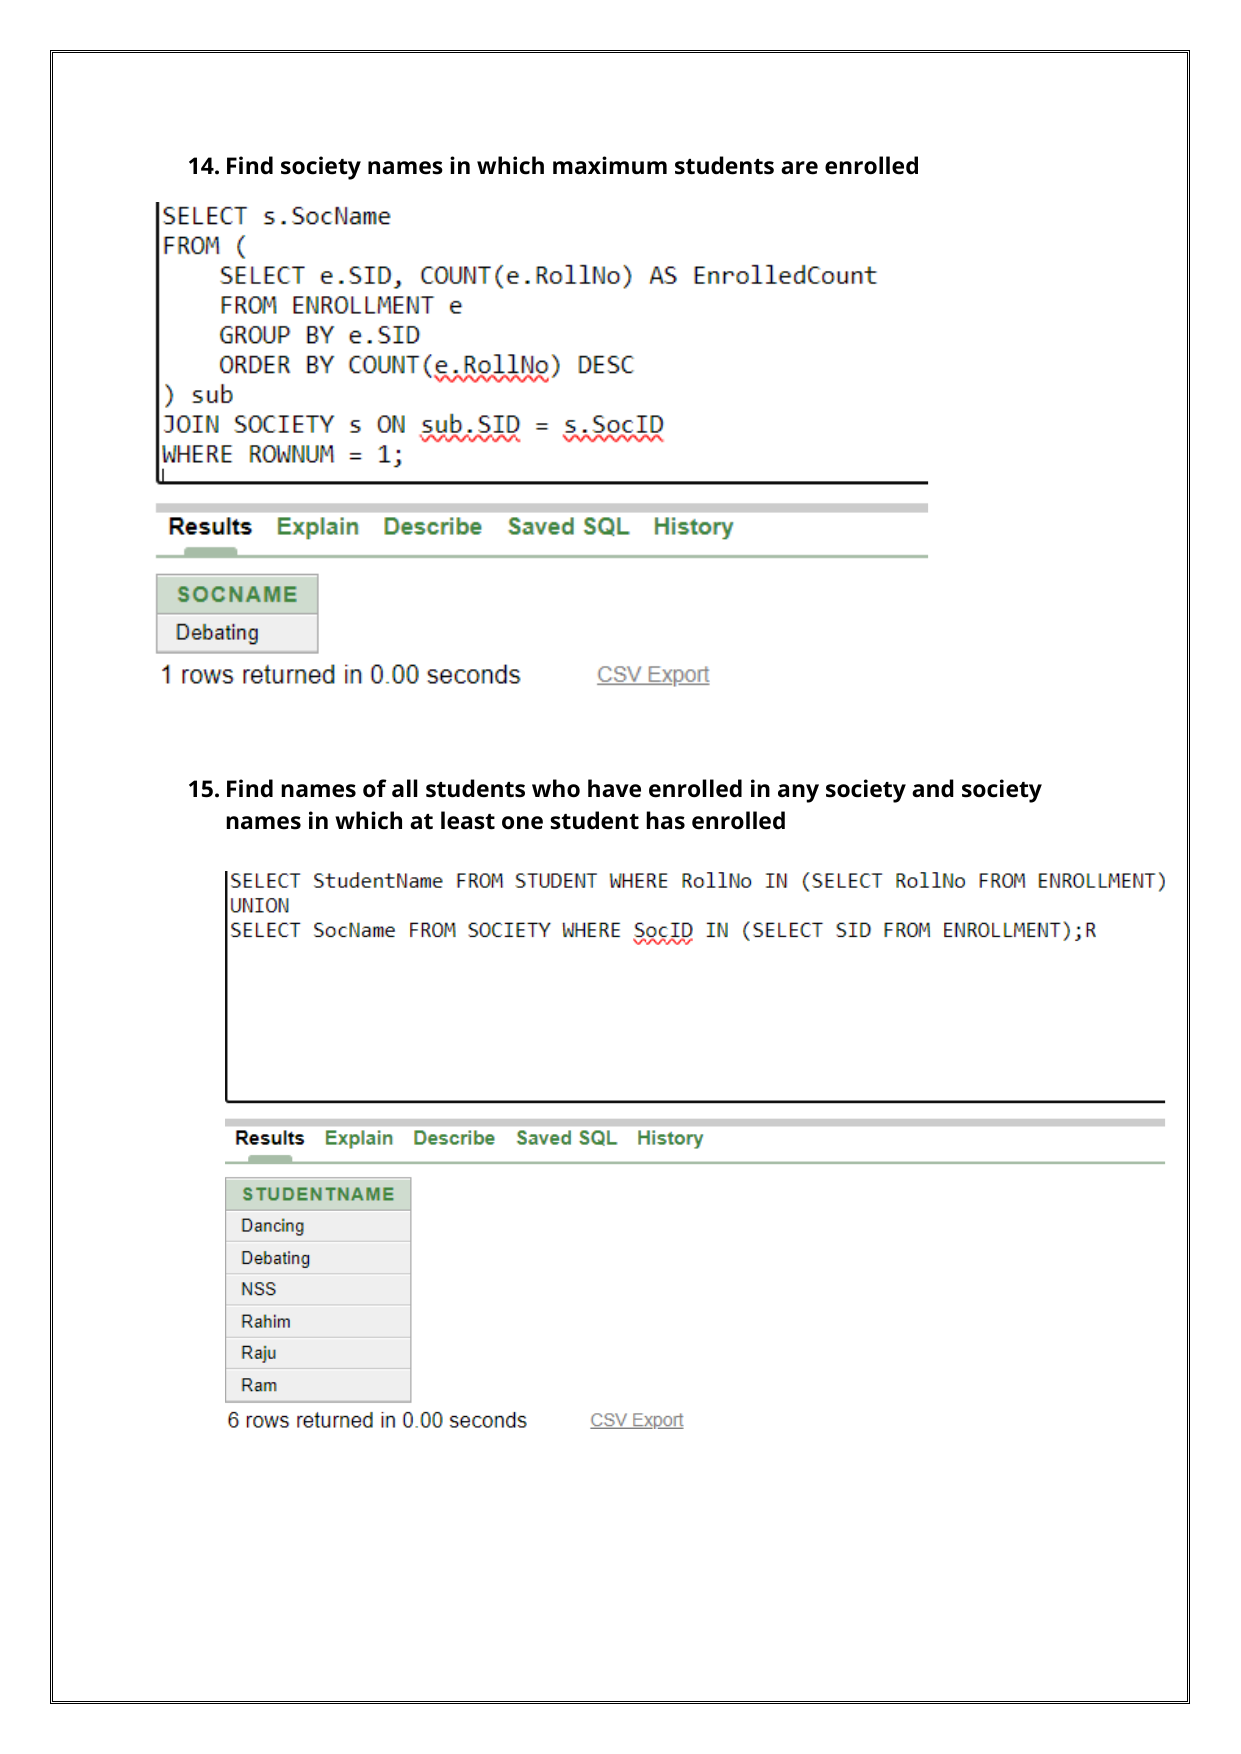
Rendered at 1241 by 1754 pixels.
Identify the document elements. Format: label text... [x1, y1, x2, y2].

list Find society names in which maximum students are enrolled [187, 150, 1090, 181]
picture [225, 871, 1166, 1429]
list Find names of all students who have enrolled in any society and society names in which at least one student has enrolled [187, 773, 1090, 836]
picture [150, 202, 929, 701]
